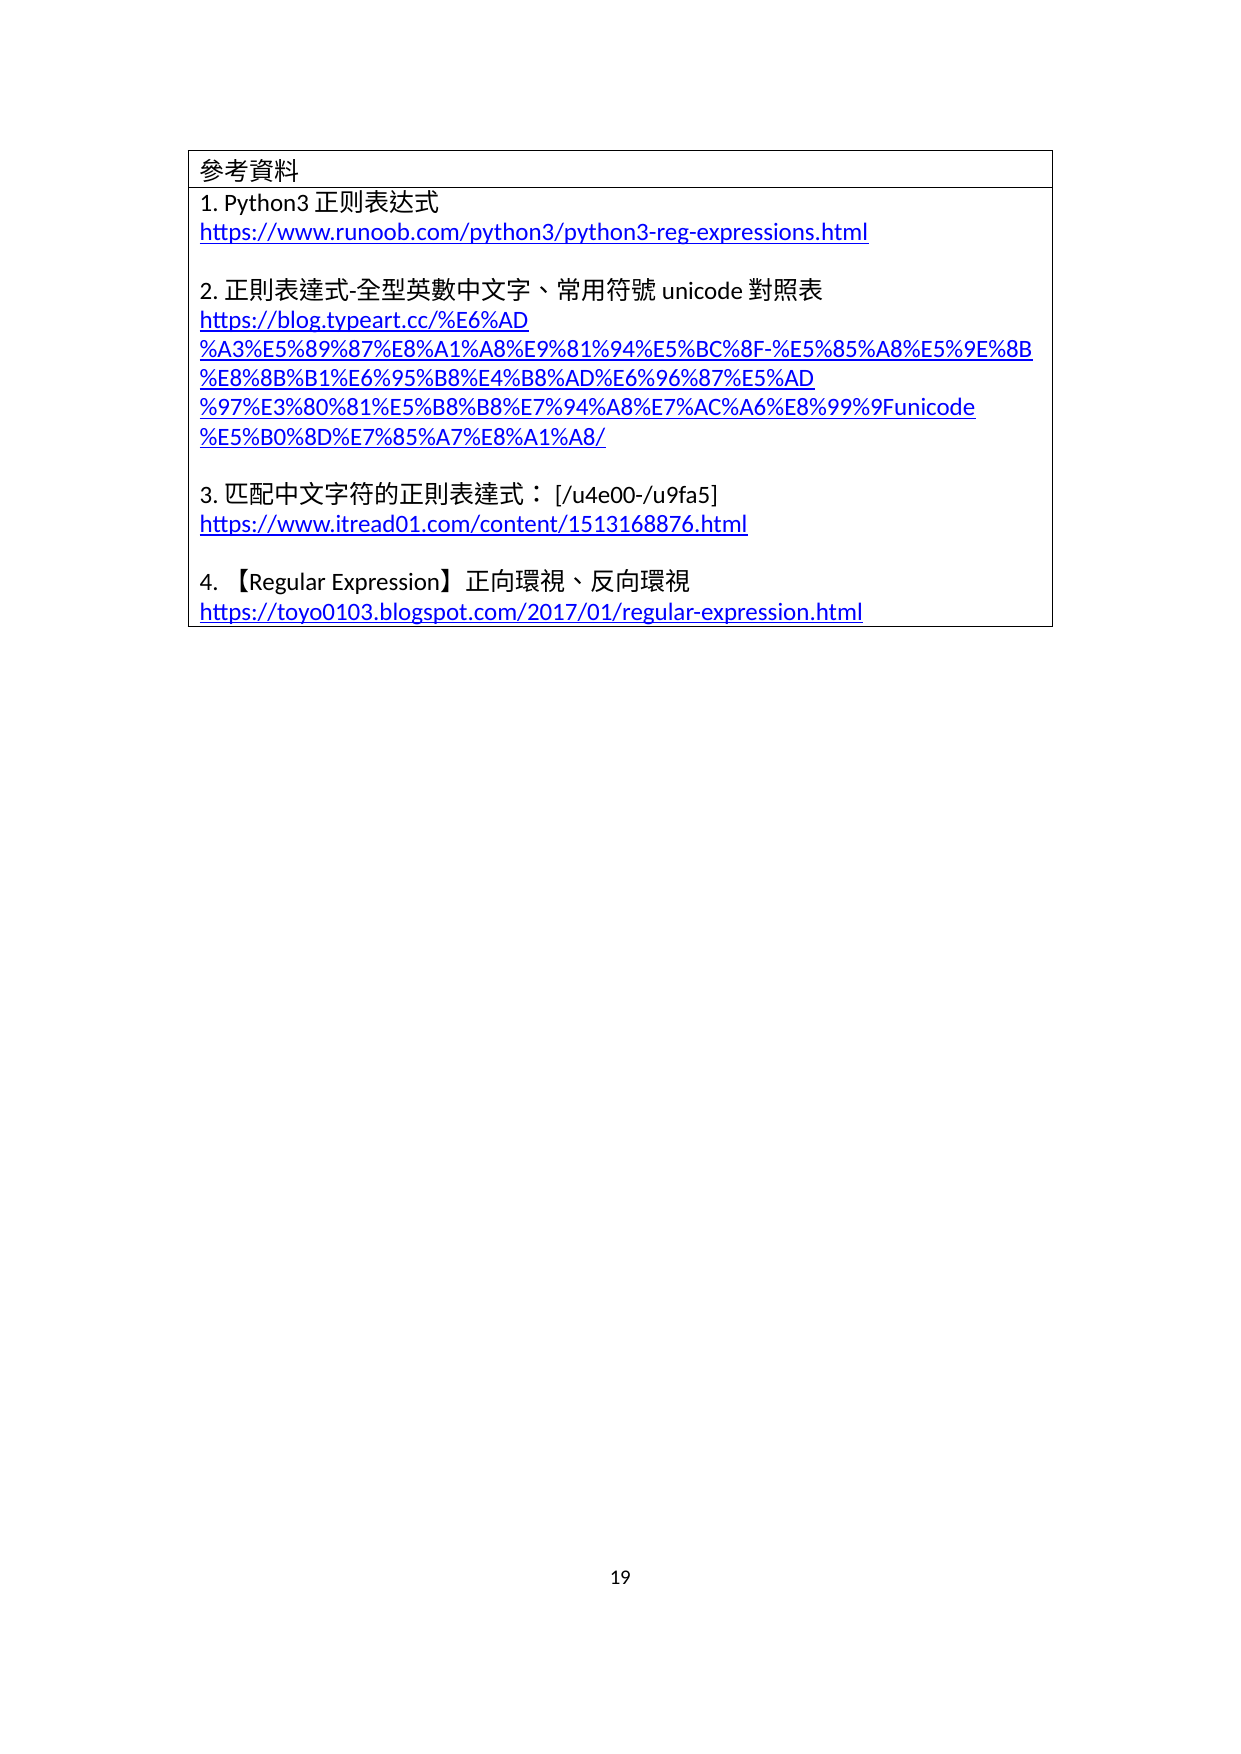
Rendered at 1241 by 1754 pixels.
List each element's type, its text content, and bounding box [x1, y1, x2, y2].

table_header 參考資料 [189, 151, 1052, 187]
table_cell 1. Python3 正则表达式 https://www.runoob.com/python3/python3-reg-expressions.html 2. 正則表達式-全型英數中文字、常用符號unicode對照表 https://blog.typeart.cc/%E6%AD%A3%E5%89%87%E8%A1%A8%E9%81%94%E5%BC%8F-%E5%85%A8%E5%9E%8B%E8%8B%B1%E6%95%B8%E4%B8%AD%E6%96%87%E5%AD%97%E3%80%81%E5%B8%B8%E7%94%A8%E7%AC%A6%E8%99%9Funicode%E5%B0%8D%E7%85%A7%E8%A1%A8/ 3. 匹配中文字符的正則表達式： [/u4e00-/u9fa5] https://www.itread01.com/content/1513168876.html 4. 【Regular Expression】正向環視、反向環視 https://toyo0103.blogspot.com/2017/01/regular-expression.html [189, 188, 1052, 626]
